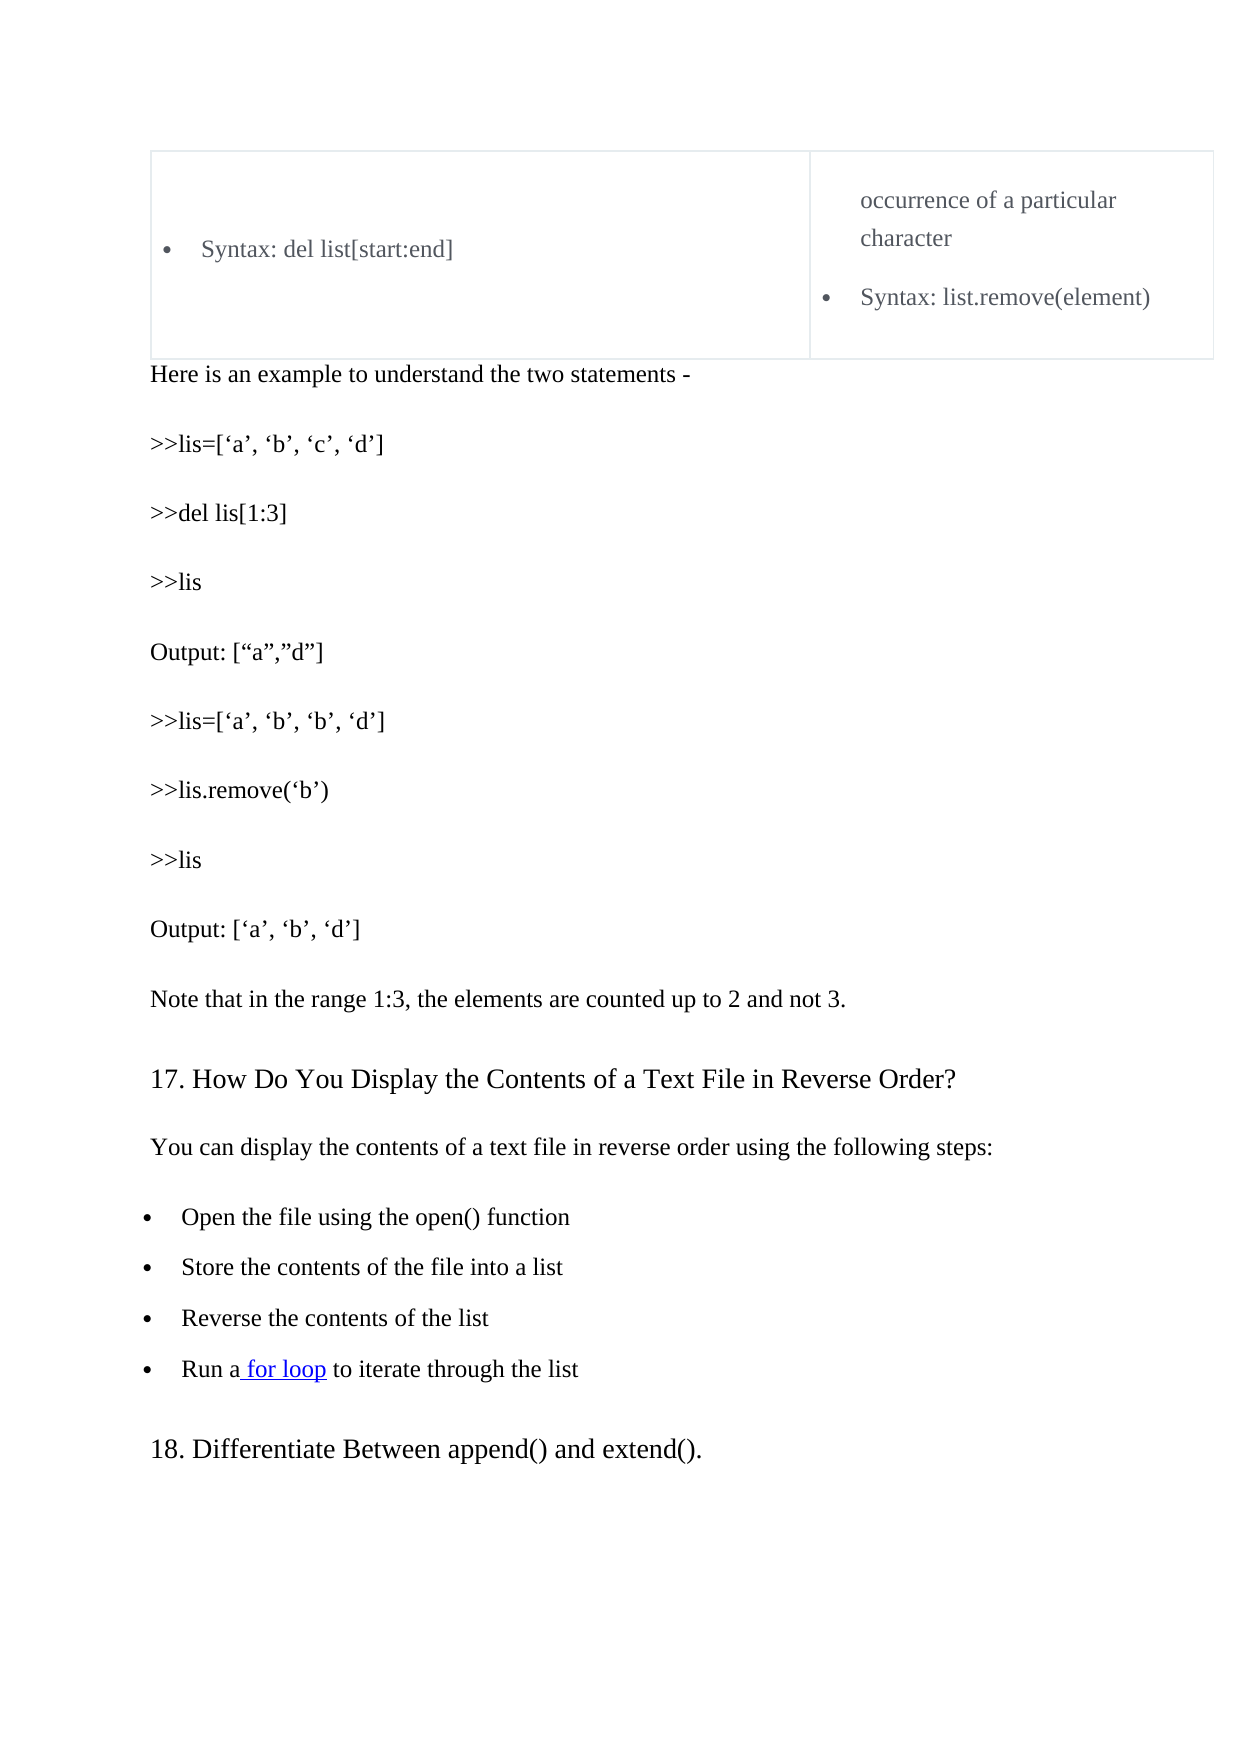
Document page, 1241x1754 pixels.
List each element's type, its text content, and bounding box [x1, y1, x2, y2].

text >>del lis[1:3] [150, 498, 1090, 527]
list Run a for loop to iterate through the list [144, 1354, 1090, 1382]
text Output: [‘a’, ‘b’, ‘d’] [150, 914, 1090, 943]
text 18. Differentiate Between append() and extend(). [150, 1432, 1090, 1465]
text Output: [“a”,”d”] [150, 637, 1090, 666]
list Reverse the contents of the list [144, 1303, 1090, 1332]
text You can display the contents of a text file in reverse order using the following steps: [150, 1132, 1090, 1161]
text >>lis [150, 567, 1090, 596]
text >>lis [150, 845, 1090, 874]
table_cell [811, 152, 1213, 358]
text 17. How Do You Display the Contents of a Text File in Reverse Order? [150, 1062, 1090, 1095]
text >>lis.remove(‘b’) [150, 776, 1090, 804]
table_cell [152, 152, 809, 358]
text Note that in the range 1:3, the elements are counted up to 2 and not 3. [150, 984, 1090, 1012]
list Open the file using the open() function [144, 1202, 1090, 1231]
text >>lis=[‘a’, ‘b’, ‘c’, ‘d’] [150, 429, 1090, 457]
text >>lis=[‘a’, ‘b’, ‘b’, ‘d’] [150, 706, 1090, 735]
text Here is an example to understand the two statements - [150, 360, 1090, 388]
list Store the contents of the file into a list [144, 1252, 1090, 1281]
